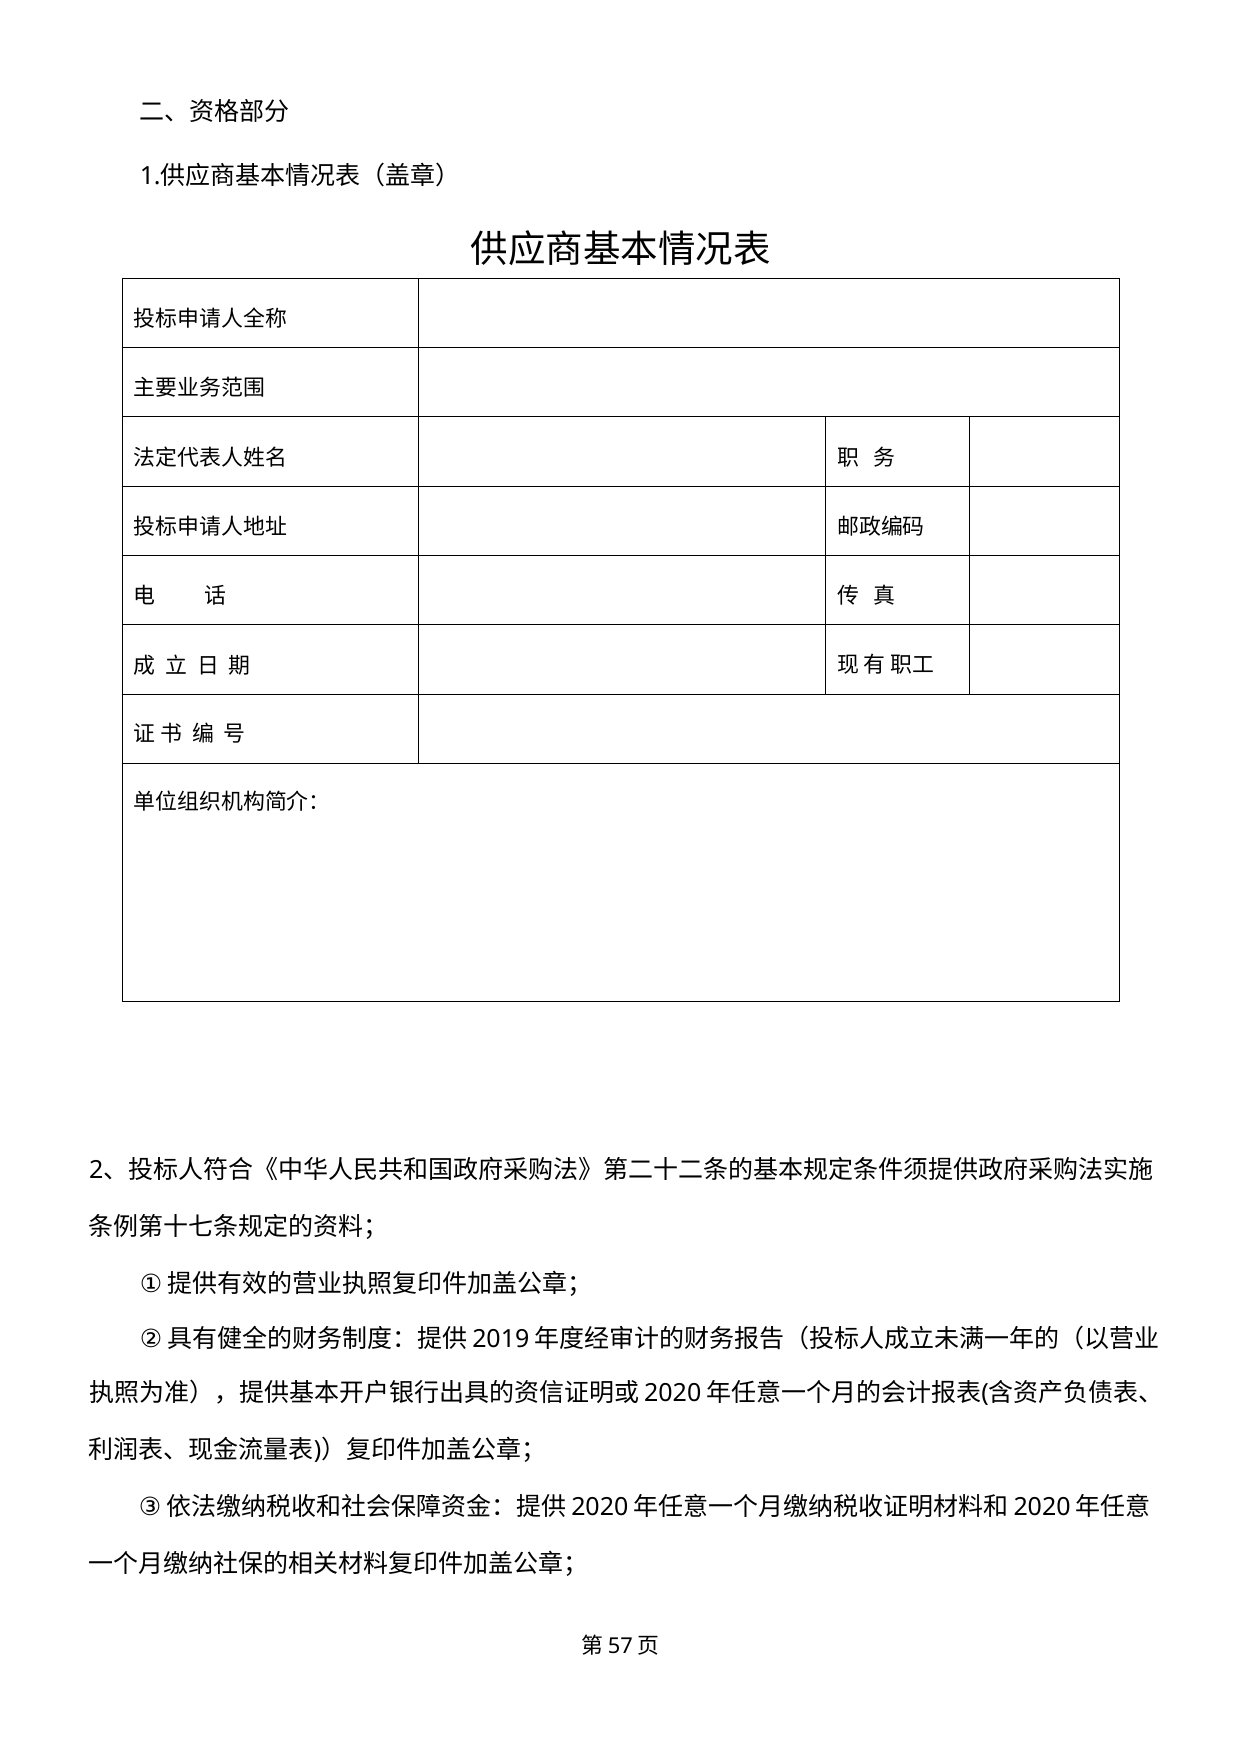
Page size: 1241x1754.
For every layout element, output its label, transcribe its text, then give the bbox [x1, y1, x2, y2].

table_cell 现 有 职工 [826, 625, 969, 694]
text ①提供有效的营业执照复印件加盖公章； [139, 1264, 1164, 1300]
table_cell [419, 556, 825, 624]
table_cell [970, 556, 1119, 624]
table_cell [419, 417, 825, 486]
text 1.供应商基本情况表（盖章） [139, 155, 1164, 192]
table_cell [970, 487, 1119, 555]
table_cell 成 立 日 期 [123, 625, 418, 694]
table_cell [419, 348, 1119, 416]
table_header 投标申请人全称 [123, 279, 418, 347]
table_cell 法定代表人姓名 [123, 417, 418, 486]
subtitle 供应商基本情况表 [89, 219, 770, 273]
text 执照为准），提供基本开户银行出具的资信证明或2020年任意一个月的会计报表(含资产负债表、利润表、现金流量表)）复印件加盖公章； [89, 1373, 1164, 1466]
table_cell 证 书 编 号 [123, 695, 418, 763]
table_cell [419, 625, 825, 694]
table_cell 电 话 [123, 556, 418, 624]
table_cell 职 务 [826, 417, 969, 486]
table_cell [419, 695, 1119, 763]
table_cell [970, 417, 1119, 486]
table_cell 邮政编码 [826, 487, 969, 555]
table_cell [970, 625, 1119, 694]
text 二、资格部分 [139, 92, 1164, 128]
table_cell 投标申请人地址 [123, 487, 418, 555]
table_cell 传 真 [826, 556, 969, 624]
table_cell 主要业务范围 [123, 348, 418, 416]
table_header [419, 279, 1119, 347]
text ③依法缴纳税收和社会保障资金：提供2020年任意一个月缴纳税收证明材料和2020年任意一个月缴纳社保的相关材料复印件加盖公章； [89, 1487, 1164, 1580]
table_cell [418, 764, 1119, 1001]
table_cell [419, 487, 825, 555]
text ②具有健全的财务制度：提供2019年度经审计的财务报告（投标人成立未满一年的（以营业 [139, 1318, 1164, 1354]
text 2、投标人符合《中华人民共和国政府采购法》第二十二条的基本规定条件须提供政府采购法实施条例第十七条规定的资料； [89, 1150, 1164, 1243]
table_cell 单位组织机构简介： [123, 764, 418, 1001]
